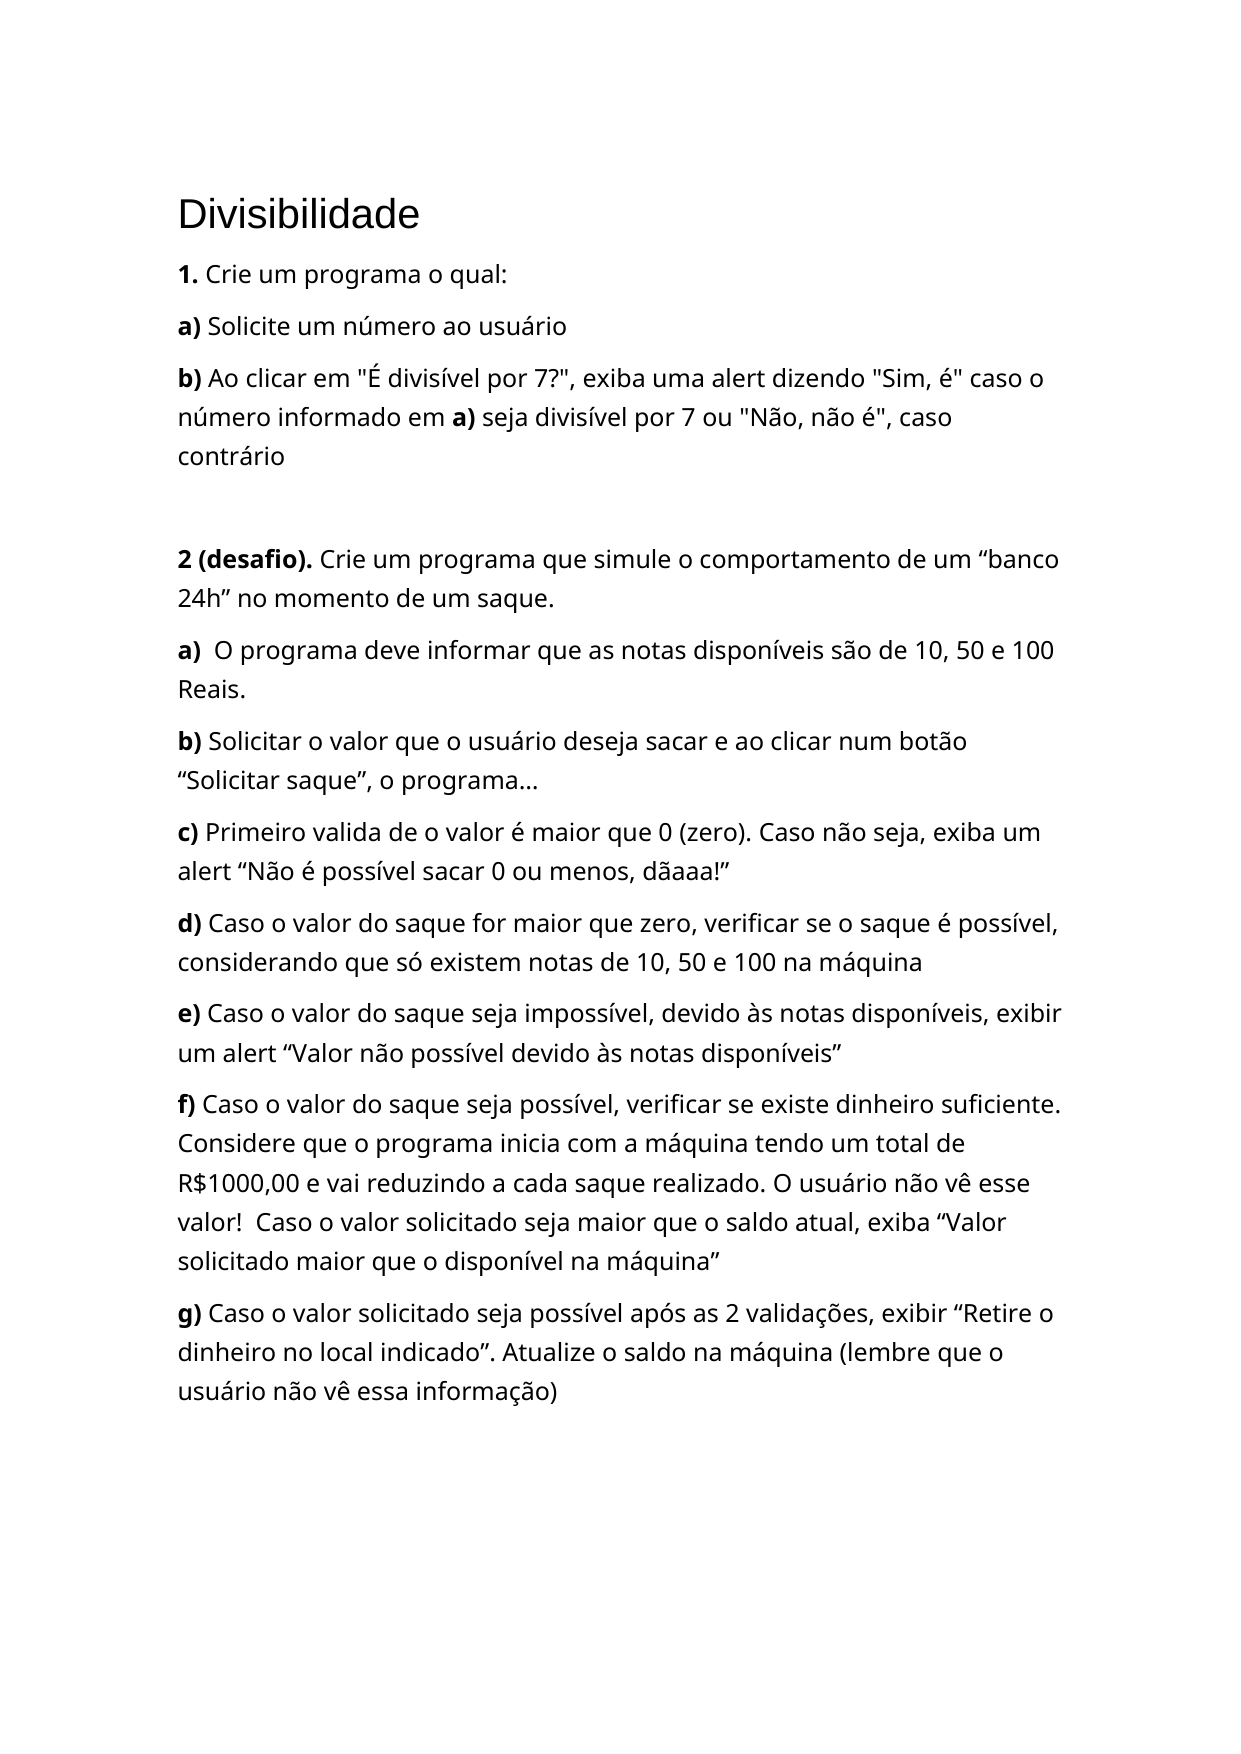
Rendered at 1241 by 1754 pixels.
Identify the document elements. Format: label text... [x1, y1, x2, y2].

text g) Caso o valor solicitado seja possível após as 2 validações, exibir “Retire o dinheiro no local indicado”. Atualize o saldo na máquina (lembre que o usuário não vê essa informação) [177, 1295, 1063, 1408]
text b) Ao clicar em "É divisível por 7?", exiba uma alert dizendo "Sim, é" caso o número informado em a) seja divisível por 7 ou "Não, não é", caso contrário [177, 360, 1063, 473]
text 1. Crie um programa o qual: [177, 257, 1063, 291]
text c) Primeiro valida de o valor é maior que 0 (zero). Caso não seja, exiba um alert “Não é possível sacar 0 ou menos, dãaaa!” [177, 814, 1063, 888]
text e) Caso o valor do saque seja impossível, devido às notas disponíveis, exibir um alert “Valor não possível devido às notas disponíveis” [177, 996, 1063, 1069]
text f) Caso o valor do saque seja possível, verificar se existe dinheiro suficiente. Considere que o programa inicia com a máquina tendo um total de R$1000,00 e vai reduzindo a cada saque realizado. O usuário não vê esse valor! Caso o valor solicitado seja maior que o saldo atual, exiba “Valor solicitado maior que o disponível na máquina” [177, 1087, 1063, 1278]
subtitle Divisibilidade [177, 189, 1063, 237]
text 2 (desafio). Crie um programa que simule o comportamento de um “banco 24h” no momento de um saque. [177, 542, 1063, 615]
text b) Solicitar o valor que o usuário deseja sacar e ao clicar num botão “Solicitar saque”, o programa… [177, 723, 1063, 797]
text a) Solicite um número ao usuário [177, 308, 1063, 343]
text d) Caso o valor do saque for maior que zero, verificar se o saque é possível, considerando que só existem notas de 10, 50 e 100 na máquina [177, 905, 1063, 978]
text a) O programa deve informar que as notas disponíveis são de 10, 50 e 100 Reais. [177, 633, 1063, 706]
